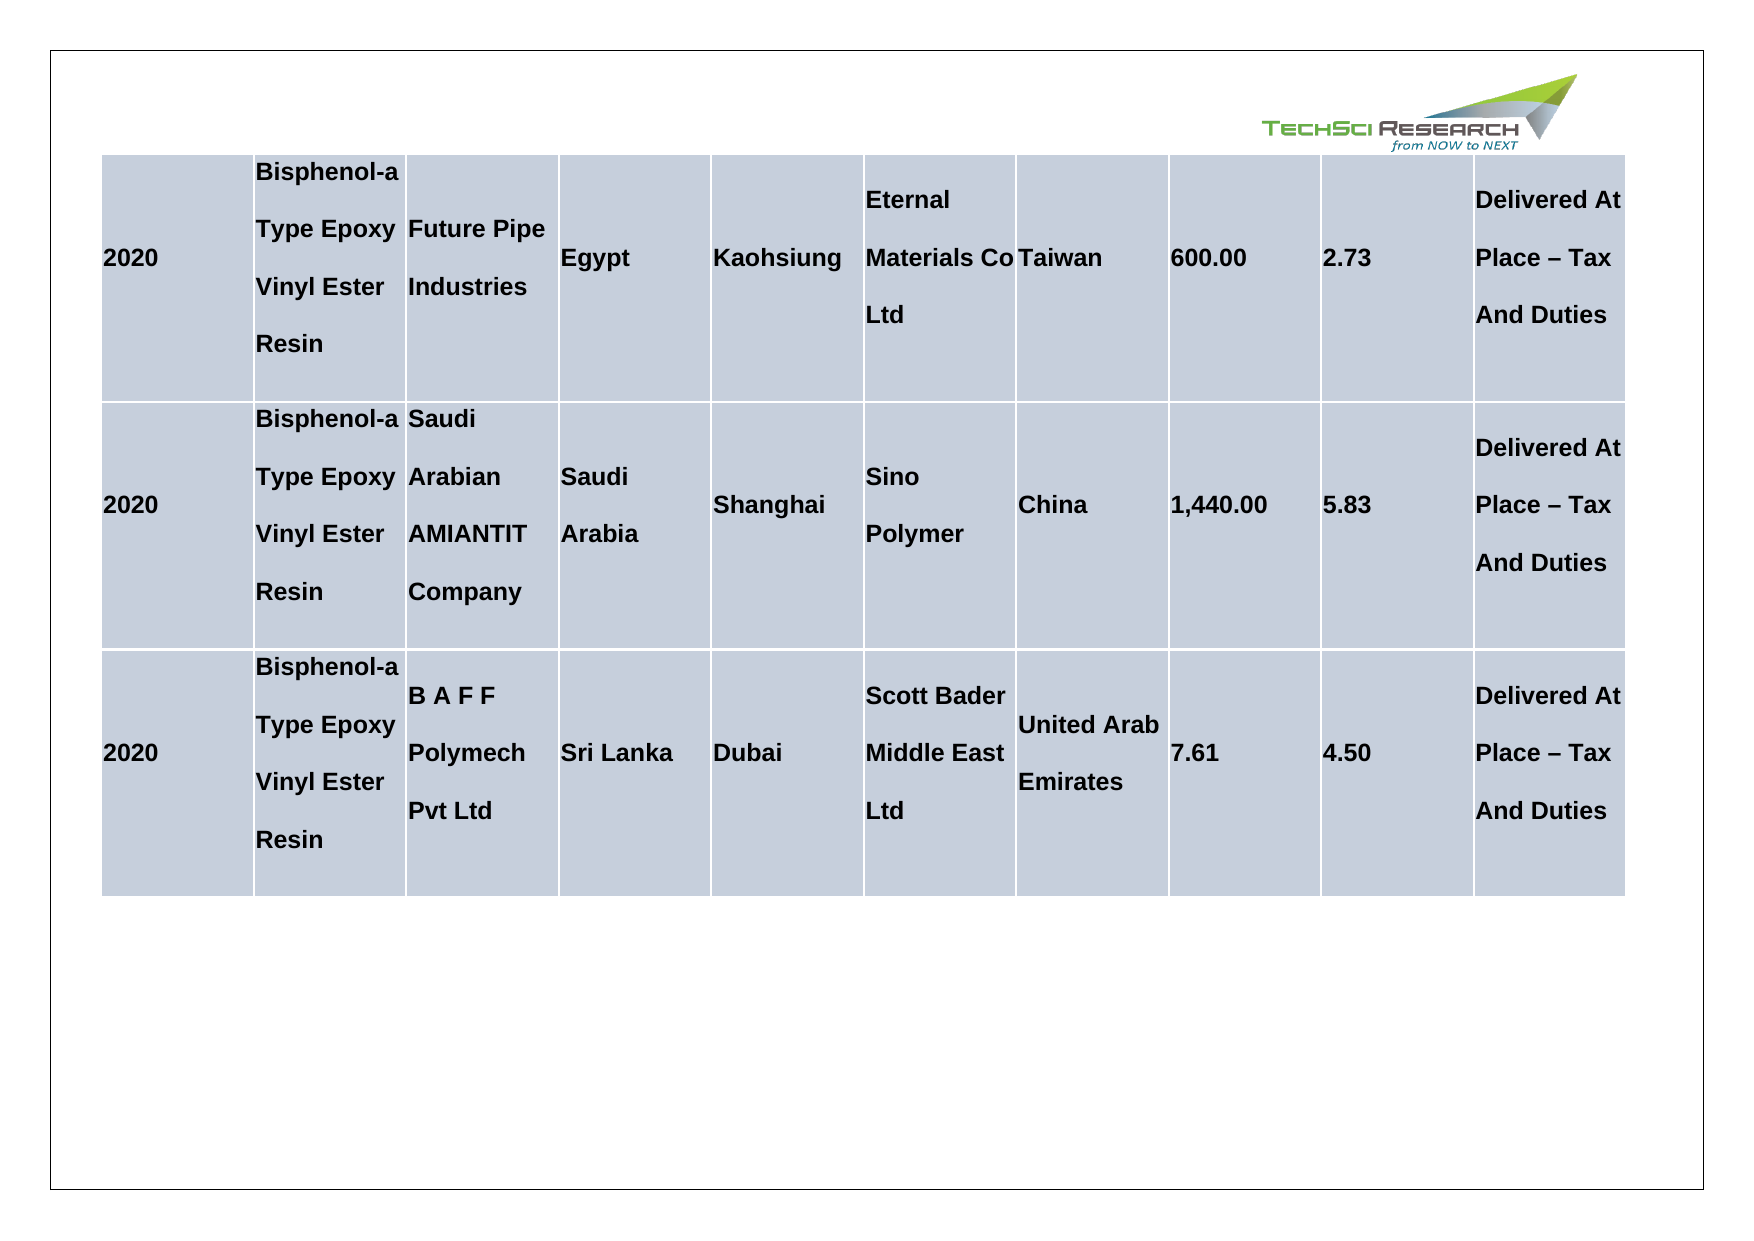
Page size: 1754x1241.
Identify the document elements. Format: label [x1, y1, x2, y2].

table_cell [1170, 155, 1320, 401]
picture [1259, 73, 1578, 153]
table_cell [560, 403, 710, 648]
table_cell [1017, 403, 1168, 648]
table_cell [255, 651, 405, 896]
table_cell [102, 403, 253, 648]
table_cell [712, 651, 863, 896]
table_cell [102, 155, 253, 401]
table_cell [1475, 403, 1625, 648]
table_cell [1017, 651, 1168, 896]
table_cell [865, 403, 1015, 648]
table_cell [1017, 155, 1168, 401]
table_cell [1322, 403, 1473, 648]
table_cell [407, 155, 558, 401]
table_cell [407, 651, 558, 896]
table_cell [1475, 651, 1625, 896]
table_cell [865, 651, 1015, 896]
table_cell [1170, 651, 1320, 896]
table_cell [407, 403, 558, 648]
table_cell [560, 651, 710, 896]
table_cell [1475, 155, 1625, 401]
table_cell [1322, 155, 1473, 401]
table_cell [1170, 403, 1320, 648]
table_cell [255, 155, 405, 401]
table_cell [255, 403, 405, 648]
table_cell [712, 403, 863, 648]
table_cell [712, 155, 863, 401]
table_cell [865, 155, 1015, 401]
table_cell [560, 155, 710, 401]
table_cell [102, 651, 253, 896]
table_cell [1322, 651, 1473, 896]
